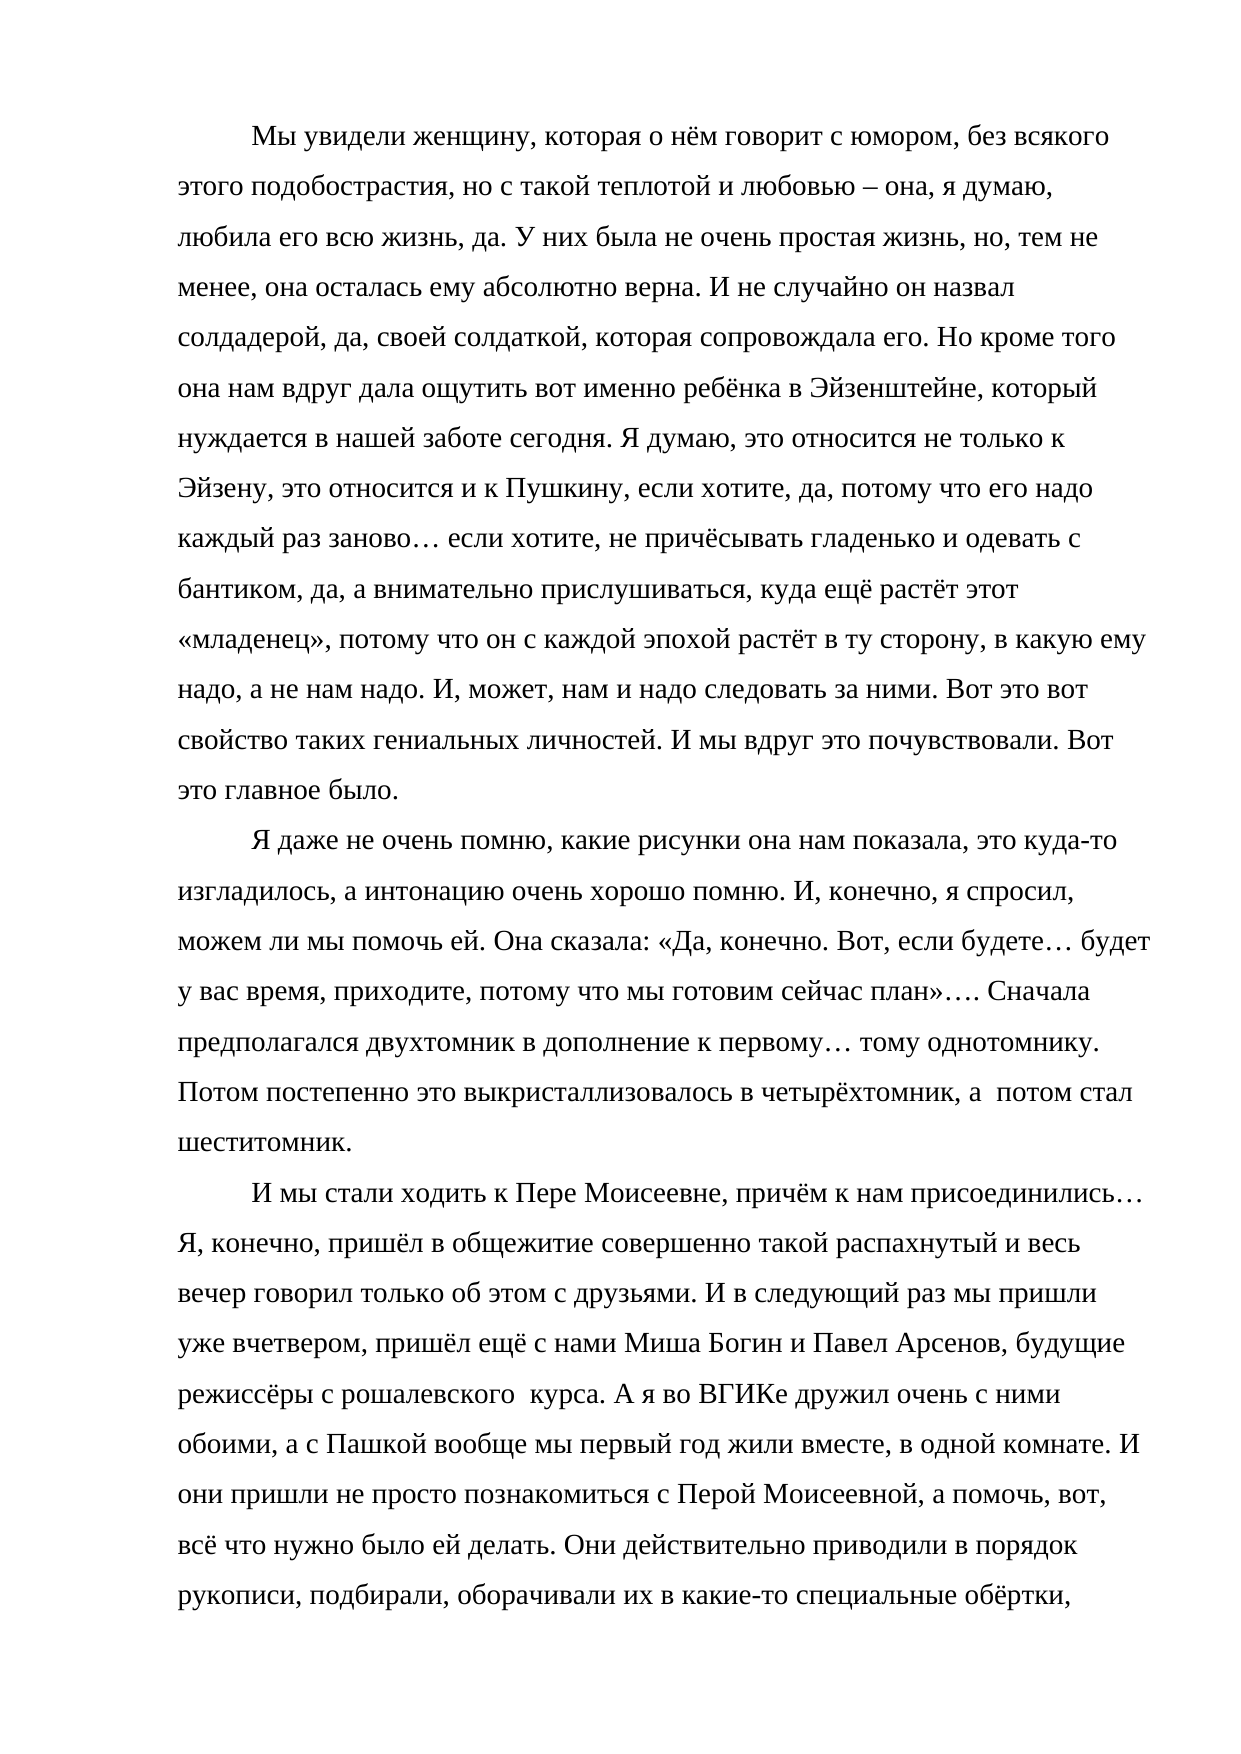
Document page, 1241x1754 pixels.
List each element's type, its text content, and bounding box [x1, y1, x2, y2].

text Я даже не очень помню, какие рисунки она нам показала, это куда-то изгладилось, а интонацию очень хорошо помню. И, конечно, я спросил, можем ли мы помочь ей. Она сказала: «Да, конечно. Вот, если будете… будет у вас время, приходите, потому что мы готовим сейчас план»…. Сначала предполагался двухтомник в дополнение к первому… тому однотомнику. Потом постепенно это выкристаллизовалось в четырёхтомник, а потом стал шеститомник. [177, 822, 1152, 1158]
text Мы увидели женщину, которая о нём говорит с юмором, без всякого этого подобострастия, но с такой теплотой и любовью – она, я думаю, любила его всю жизнь, да. У них была не очень простая жизнь, но, тем не менее, она осталась ему абсолютно верна. И не случайно он назвал солдадерой, да, своей солдаткой, которая сопровождала его. Но кроме того она нам вдруг дала ощутить вот именно ребёнка в Эйзенштейне, который нуждается в нашей заботе сегодня. Я думаю, это относится не только к Эйзену, это относится и к Пушкину, если хотите, да, потому что его надо каждый раз заново… если хотите, не причёсывать гладенько и одевать с бантиком, да, а внимательно прислушиваться, куда ещё растёт этот «младенец», потому что он с каждой эпохой растёт в ту сторону, в какую ему надо, а не нам надо. И, может, нам и надо следовать за ними. Вот это вот свойство таких гениальных личностей. И мы вдруг это почувствовали. Вот это главное было. [177, 118, 1152, 806]
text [177, 1175, 1152, 1611]
